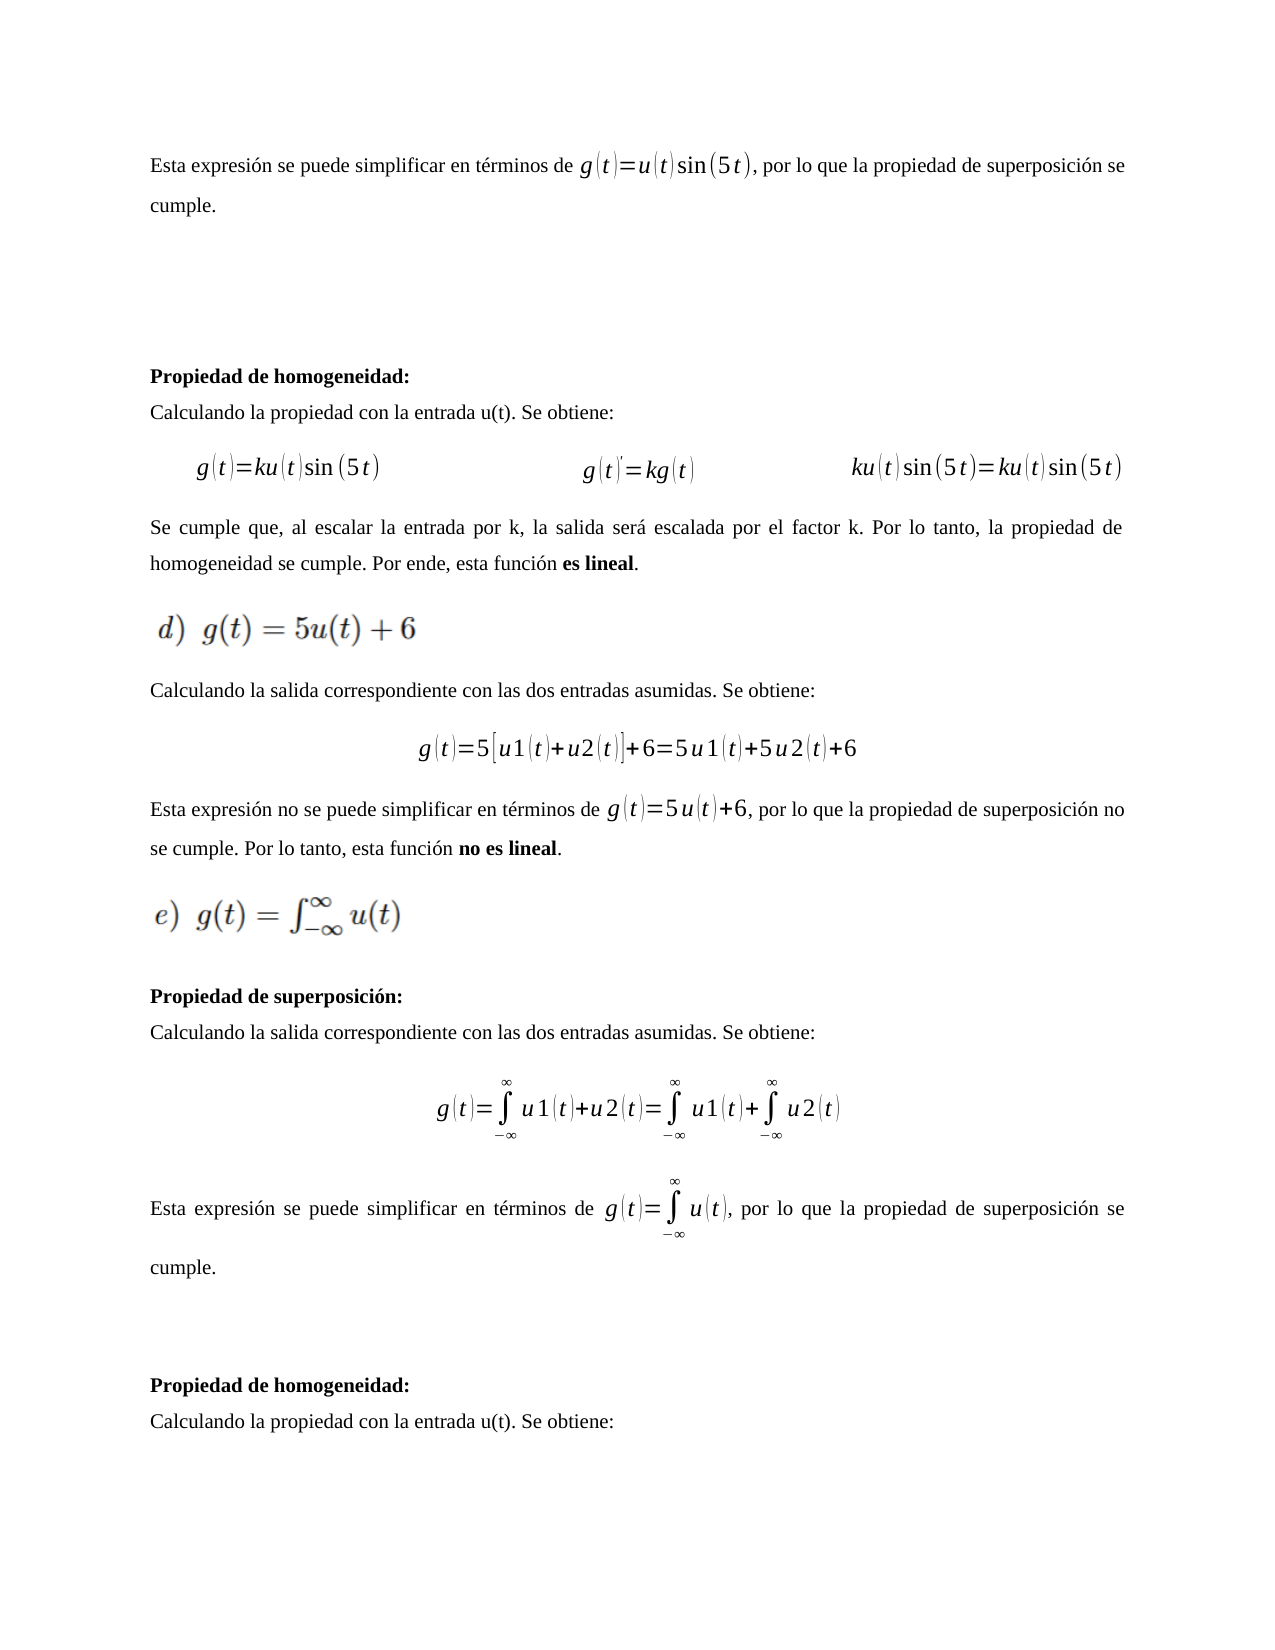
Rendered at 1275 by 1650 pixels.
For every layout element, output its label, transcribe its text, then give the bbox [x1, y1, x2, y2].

text Propiedad de superposición: [150, 984, 1125, 1008]
picture [150, 603, 449, 650]
text Esta expresión se puede simplificar en términos de , por lo que la propiedad de superposición se cumple. [150, 1172, 1125, 1279]
text Calculando la salida correspondiente con las dos entradas asumidas. Se obtiene: [150, 1020, 1125, 1044]
text Esta expresión se puede simplificar en términos de , por lo que la propiedad de superposición se cumple. [150, 150, 1125, 217]
text Propiedad de homogeneidad: [150, 363, 1125, 388]
picture [150, 888, 436, 943]
text Calculando la propiedad con la entrada u(t). Se obtiene: [150, 1409, 1125, 1433]
text Se cumple que, al escalar la entrada por k, la salida será escalada por el factor k. Por lo tanto, la propiedad de homogeneidad se cumple. Por ende, esta función es lineal. [150, 514, 1125, 575]
text Propiedad de homogeneidad: [150, 1373, 1125, 1397]
text Esta expresión no se puede simplificar en términos de , por lo que la propiedad de superposición no se cumple. Por lo tanto, esta función no es lineal. [150, 793, 1125, 860]
text Calculando la salida correspondiente con las dos entradas asumidas. Se obtiene: [150, 678, 1125, 702]
text Calculando la propiedad con la entrada u(t). Se obtiene: [150, 399, 1125, 424]
